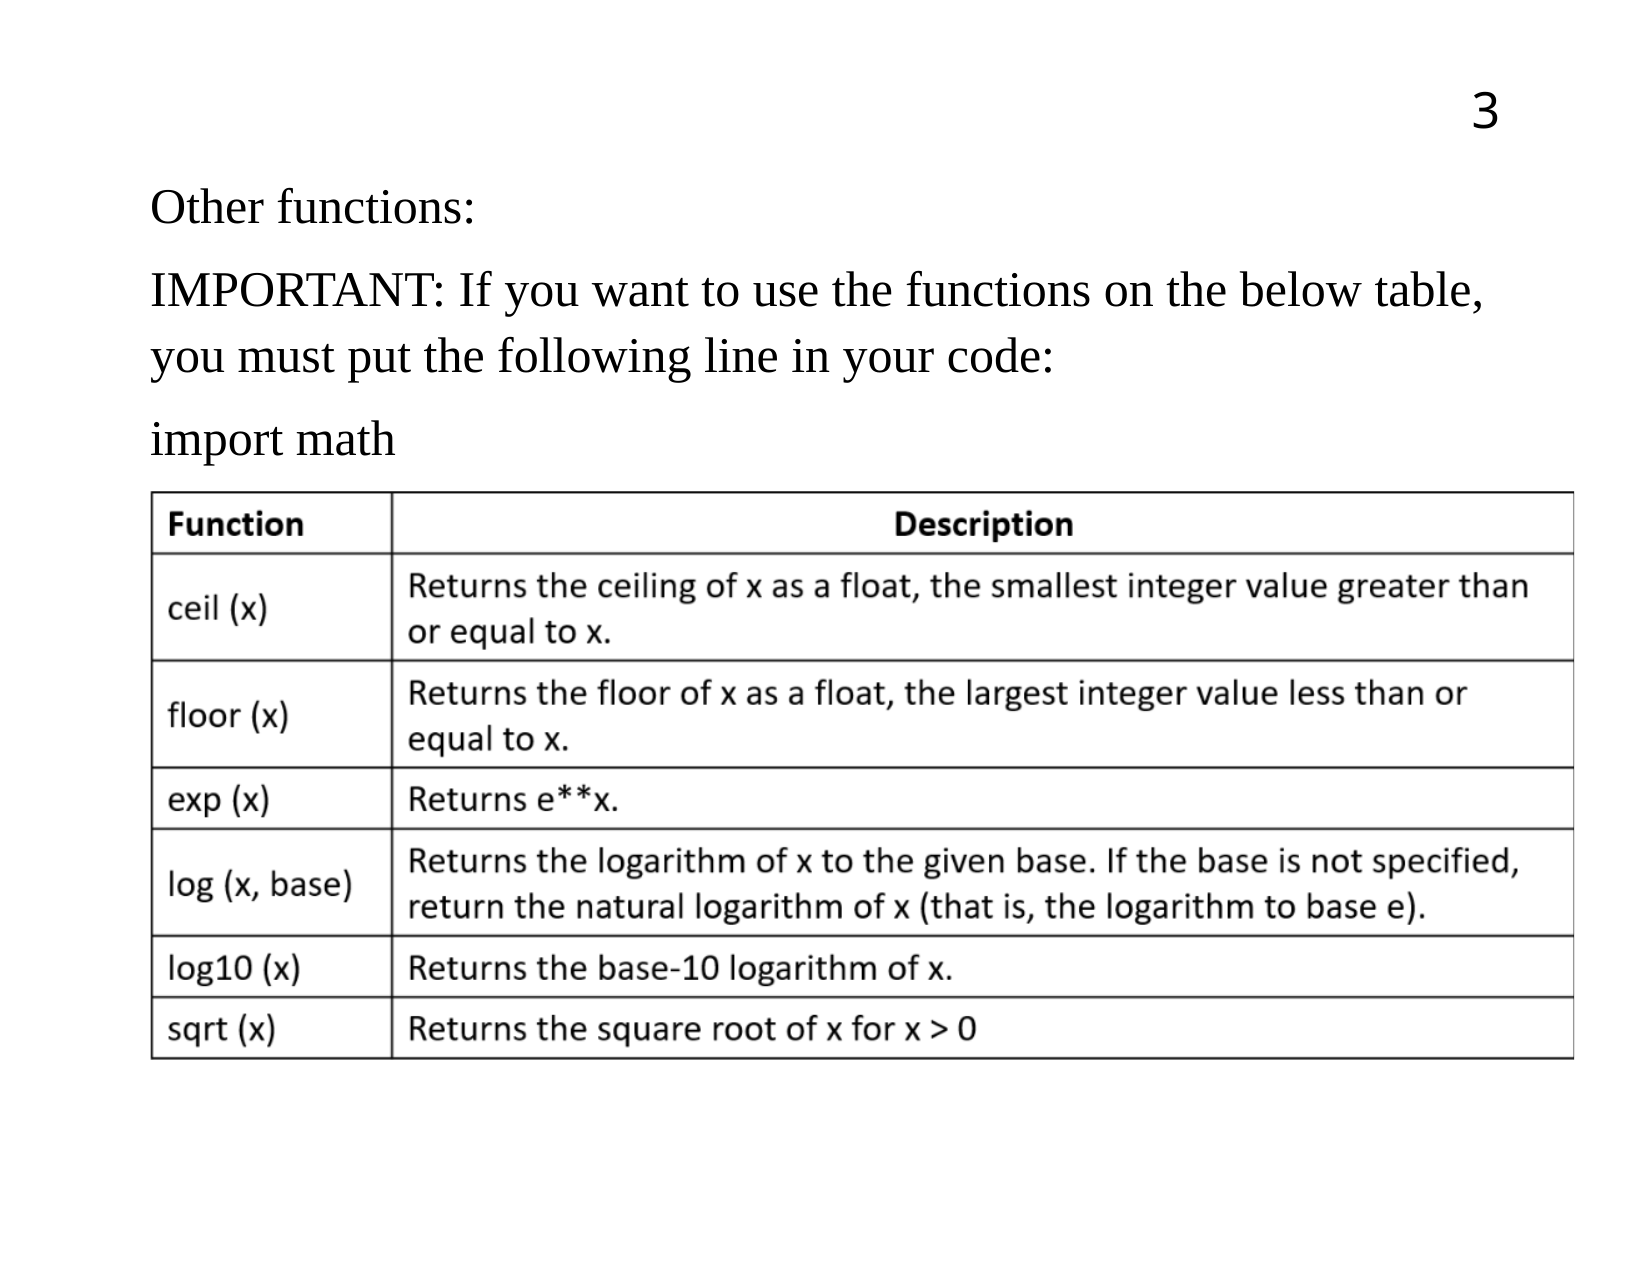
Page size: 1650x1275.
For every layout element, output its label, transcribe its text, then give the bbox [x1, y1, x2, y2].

picture [150, 491, 1575, 1065]
text import math [150, 409, 1500, 466]
text IMPORTANT: If you want to use the functions on the below table, you must put the following line in your code: [150, 260, 1500, 383]
text Other functions: [150, 177, 1500, 235]
